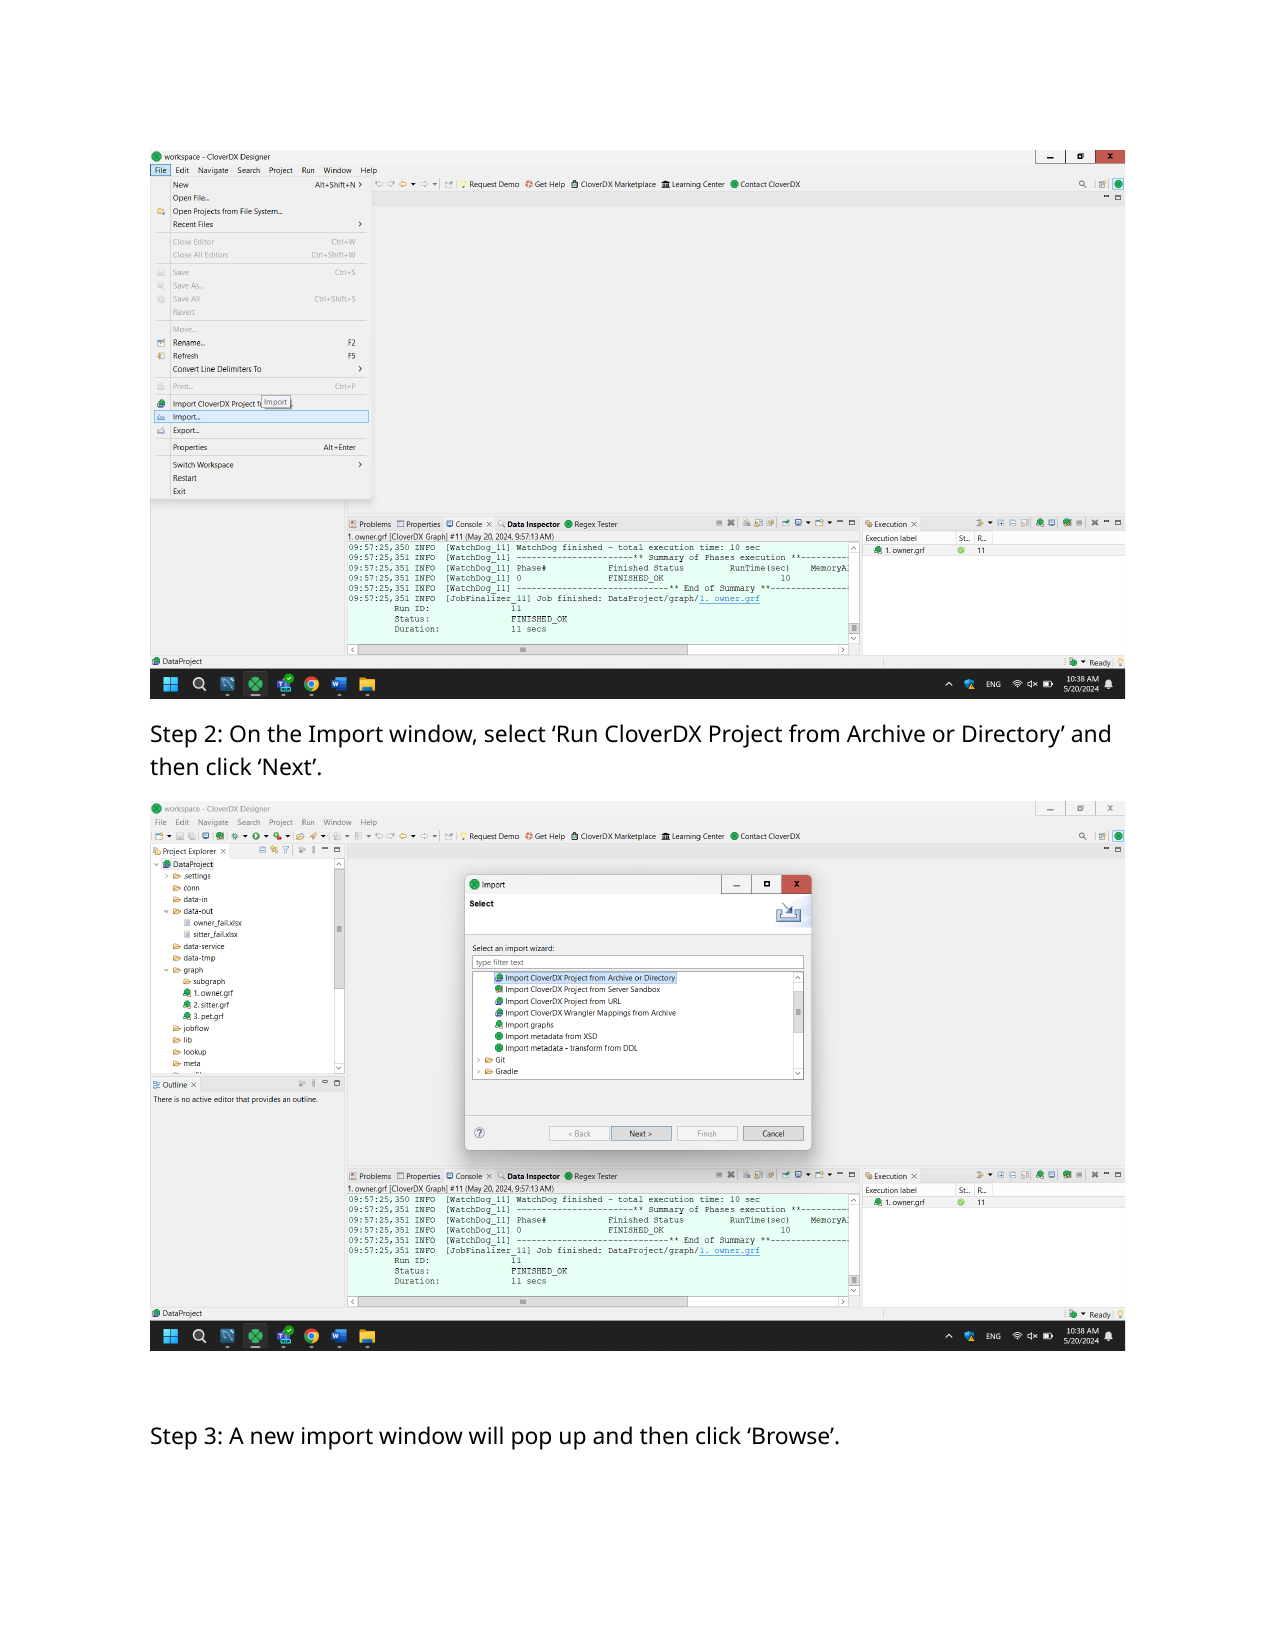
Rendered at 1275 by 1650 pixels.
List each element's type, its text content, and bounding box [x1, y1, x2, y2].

text Step 3: A new import window will pop up and then click ‘Browse’. [150, 1420, 1125, 1451]
picture [150, 801, 1125, 1351]
picture [150, 150, 1125, 699]
text Step 2: On the Import window, select ‘Run CloverDX Project from Archive or Directory’ and then click ‘Next’. [150, 718, 1125, 783]
